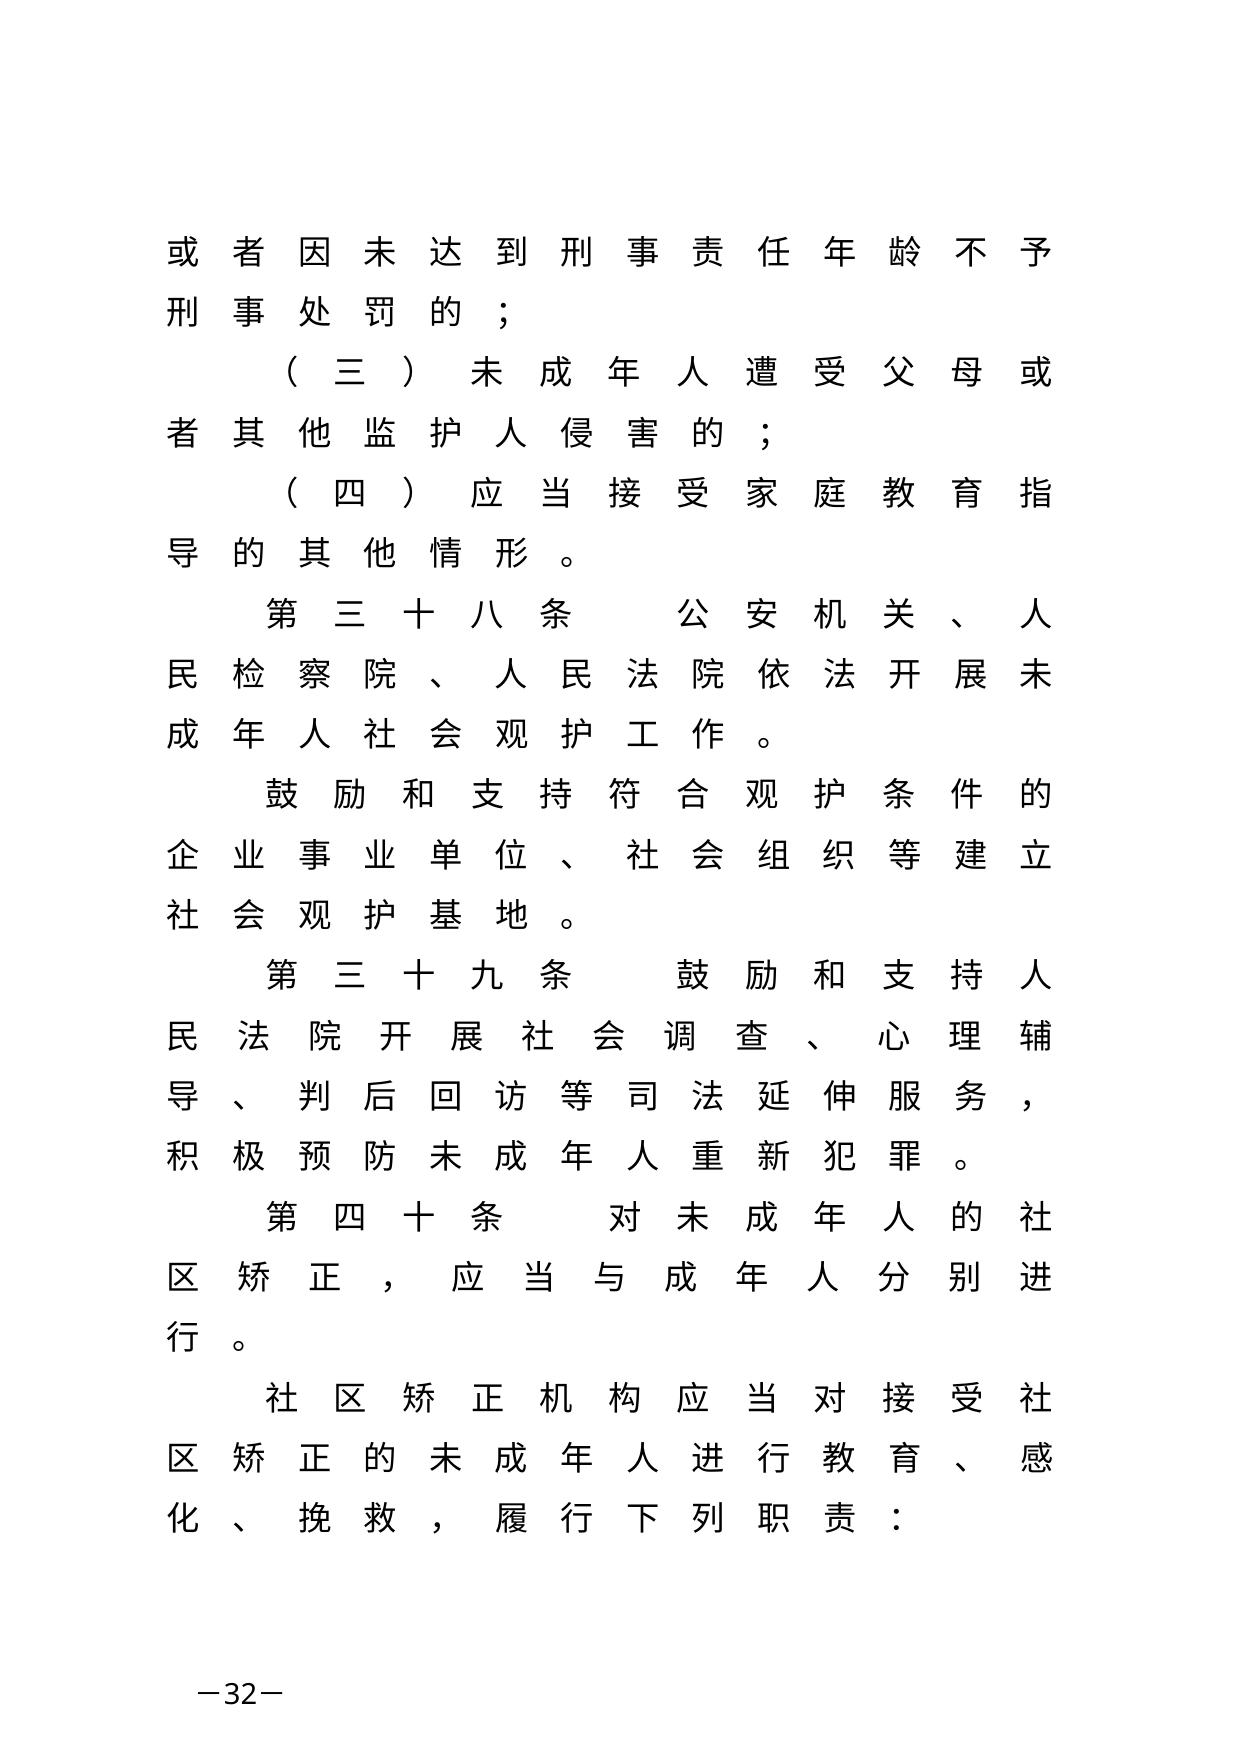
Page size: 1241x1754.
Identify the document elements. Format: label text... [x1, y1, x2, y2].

text 社区矫正机构应当对接受社区矫正的未成年人进行教育、感化、挽救，履行下列职责： [167, 1365, 1085, 1546]
text 鼓励和支持符合观护条件的企业事业单位、社会组织等建立社会观护基地。 [167, 762, 1085, 943]
text 第四十条 对未成年人的社区矫正，应当与成年人分别进行。 [167, 1184, 1085, 1365]
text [167, 219, 1085, 340]
text 第三十九条 鼓励和支持人民法院开展社会调查、心理辅导、判后回访等司法延伸服务，积极预防未成年人重新犯罪。 [167, 943, 1085, 1184]
text 第三十八条 公安机关、人民检察院、人民法院依法开展未成年人社会观护工作。 [167, 581, 1085, 762]
text （三）未成年人遭受父母或者其他监护人侵害的； [167, 340, 1085, 461]
text （四）应当接受家庭教育指导的其他情形。 [167, 461, 1085, 581]
